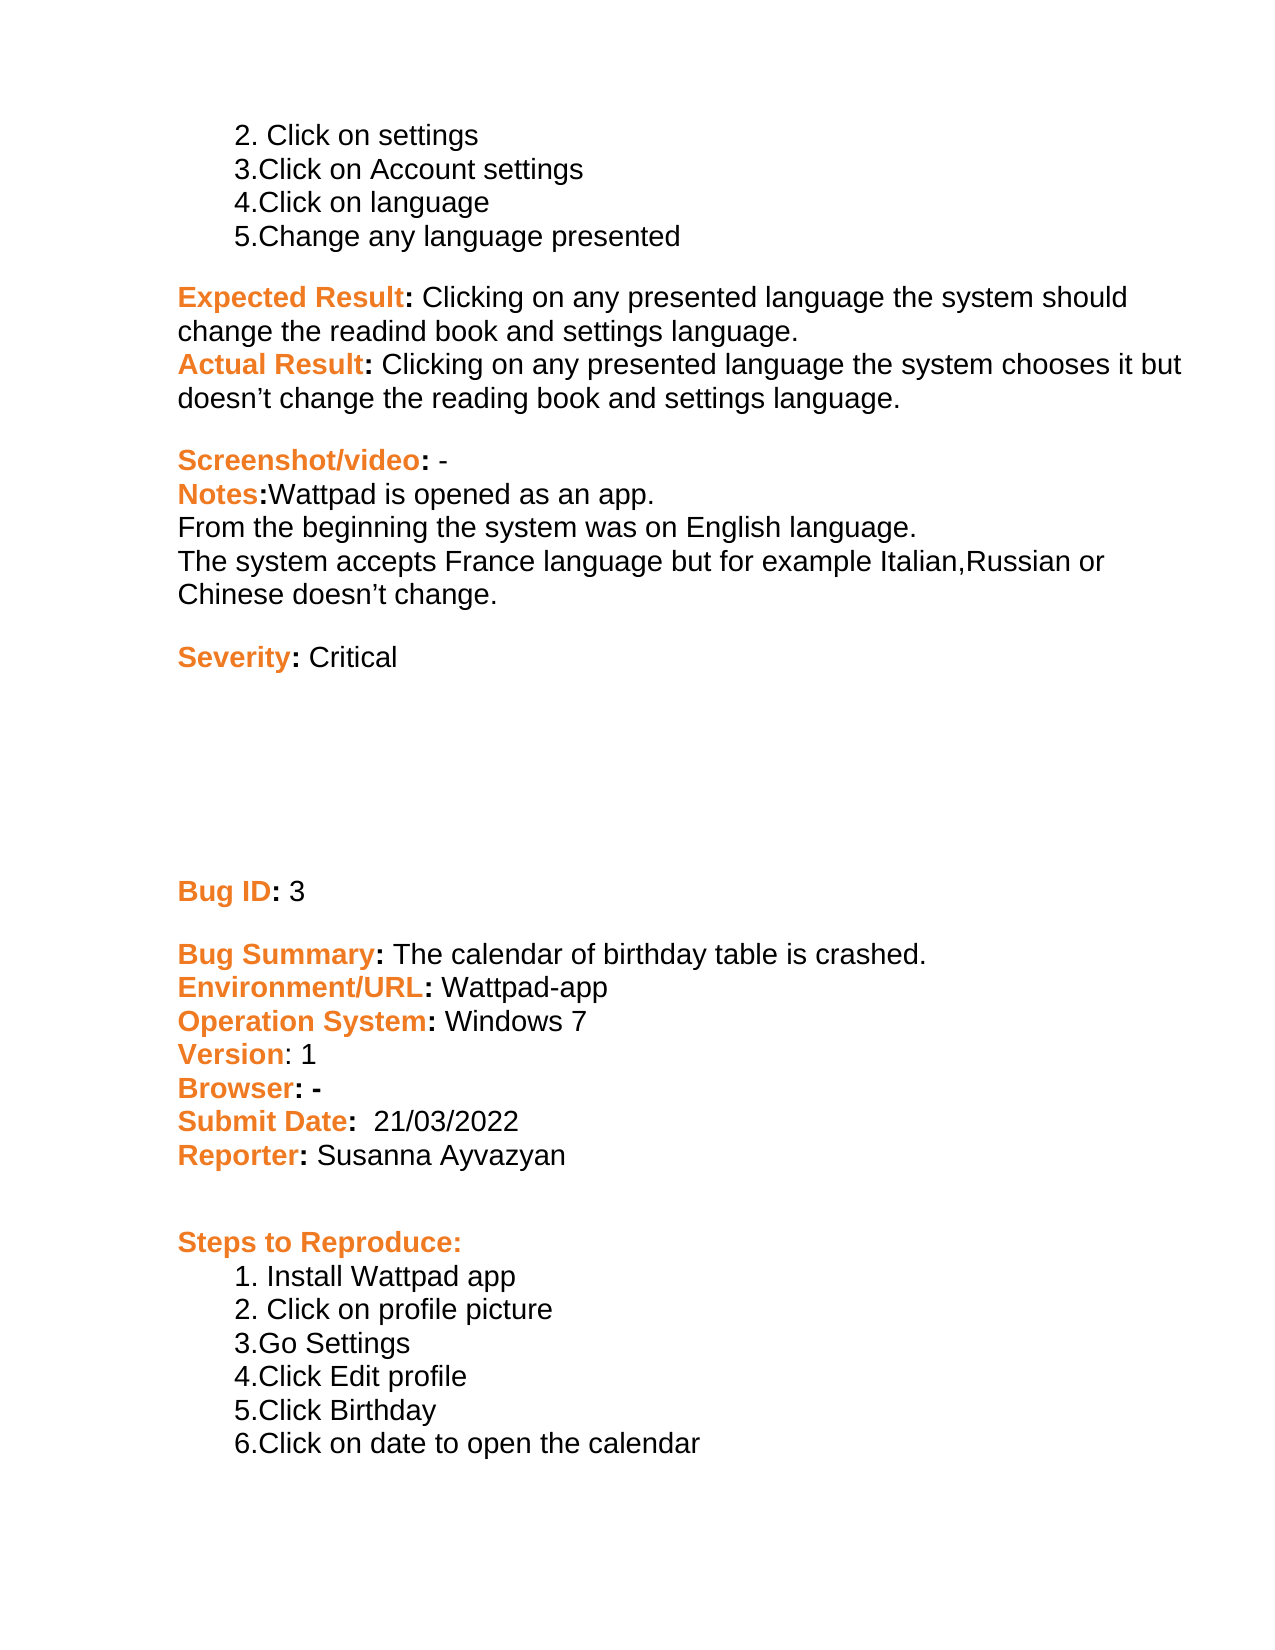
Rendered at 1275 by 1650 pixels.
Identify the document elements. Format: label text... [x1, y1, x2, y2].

text 5.Click Birthday [177, 1393, 1186, 1427]
text 5.Change any language presented [177, 219, 1186, 252]
text Severity: Critical [177, 640, 1186, 673]
text 6.Click on date to open the calendar [177, 1427, 1186, 1460]
text 4.Click Edit profile [177, 1359, 1186, 1393]
text 3.Go Settings [177, 1326, 1186, 1359]
text Expected Result: Clicking on any presented language the system should change the readind book and settings language. [177, 280, 1186, 347]
text Environment/URL: Wattpad-app [177, 970, 1186, 1004]
text Actual Result: Clicking on any presented language the system chooses it but doesn’t change the reading book and settings language. [177, 347, 1186, 414]
text Bug Summary: The calendar of birthday table is crashed. [177, 937, 1186, 970]
text 4.Click on language [177, 185, 1186, 219]
text Screenshot/video: - [177, 443, 1186, 477]
text Notes:Wattpad is opened as an app. [177, 477, 1186, 510]
text 2. Click on settings [177, 118, 1186, 152]
text Version: 1 [177, 1037, 1186, 1071]
text Steps to Reproduce: [177, 1225, 1186, 1259]
text Reporter: Susanna Ayvazyan [177, 1138, 1186, 1172]
text The system accepts France language but for example Italian,Russian or Chinese doesn’t change. [177, 544, 1186, 611]
text Browser: - [177, 1071, 1186, 1104]
text Bug ID: 3 [177, 874, 1186, 908]
text 2. Click on profile picture [177, 1292, 1186, 1326]
text Submit Date: 21/03/2022 [177, 1104, 1186, 1138]
text 3.Click on Account settings [177, 152, 1186, 185]
text 1. Install Wattpad app [177, 1259, 1186, 1292]
text Operation System: Windows 7 [177, 1004, 1186, 1037]
text From the beginning the system was on English language. [177, 510, 1186, 544]
